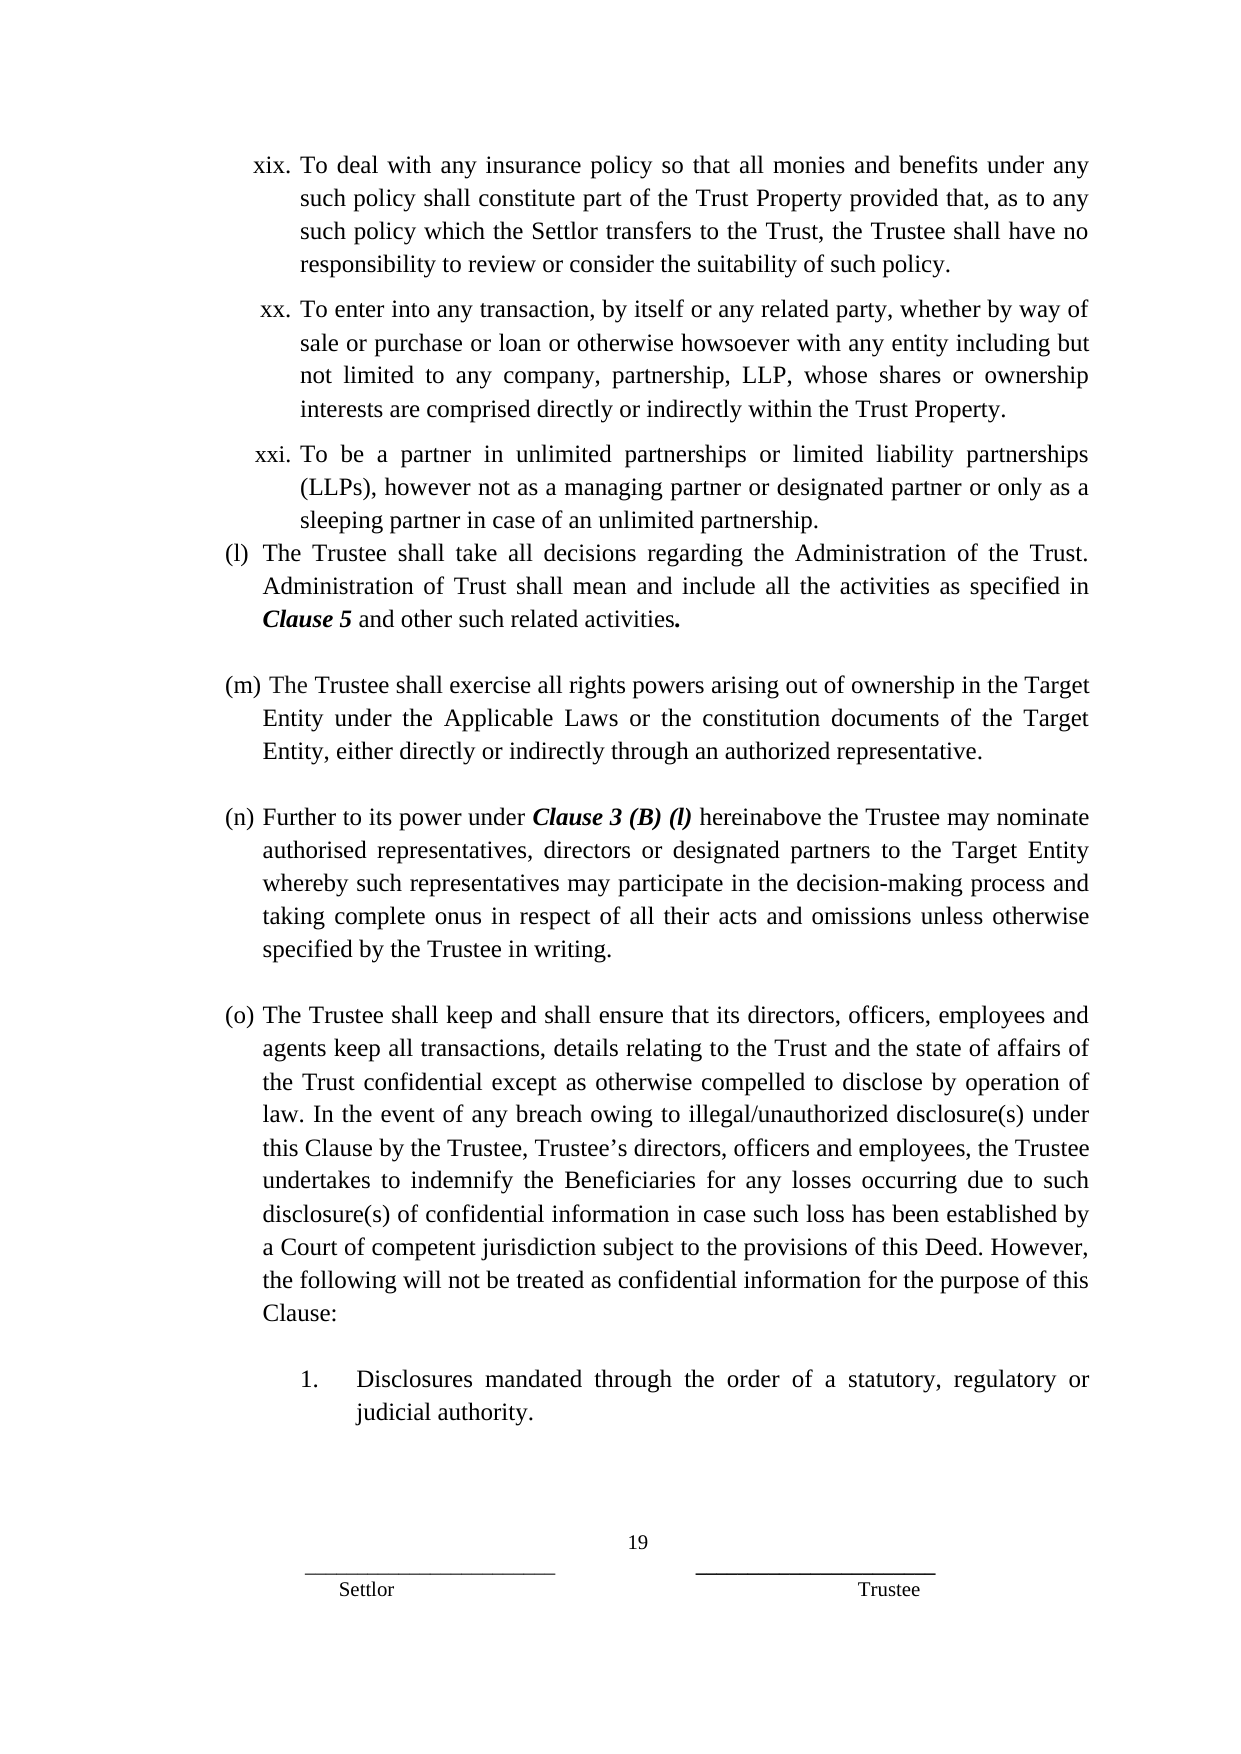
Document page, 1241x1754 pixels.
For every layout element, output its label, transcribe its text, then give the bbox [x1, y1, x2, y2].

list Further to its power under Clause 3 (B) (l) hereinabove the Trustee may nominate authorised representatives, directors or designated partners to the Target Entity whereby such representatives may participate in the decision-making process and taking complete onus in respect of all their acts and omissions unless otherwise specified by the Trustee in writing. [225, 802, 1090, 963]
list Disclosures mandated through the order of a statutory, regulatory or judicial authority. [300, 1364, 1090, 1426]
list To deal with any insurance policy so that all monies and benefits under any such policy shall constitute part of the Trust Property provided that, as to any such policy which the Settlor transfers to the Trust, the Trustee shall have no responsibility to review or consider the suitability of such policy. [291, 150, 1090, 278]
list The Trustee shall keep and shall ensure that its directors, officers, employees and agents keep all transactions, details relating to the Trust and the state of affairs of the Trust confidential except as otherwise compelled to disclose by operation of law. In the event of any breach owing to illegal/unauthorized disclosure(s) under this Clause by the Trustee, Trustee’s directors, officers and employees, the Trustee undertakes to indemnify the Beneficiaries for any losses occurring due to such disclosure(s) of confidential information in case such loss has been established by a Court of competent jurisdiction subject to the provisions of this Deed. However, the following will not be treated as confidential information for the purpose of this Clause: [225, 1001, 1090, 1326]
list The Trustee shall take all decisions regarding the Administration of the Trust. Administration of Trust shall mean and include all the activities as specified in Clause 5 and other such related activities. [225, 538, 1090, 633]
list To enter into any transaction, by itself or any related party, whether by way of sale or purchase or loan or otherwise howsoever with any entity including but not limited to any company, partnership, LLP, whose shares or ownership interests are comprised directly or indirectly within the Trust Property. [291, 294, 1090, 422]
list To be a partner in unlimited partnerships or limited liability partnerships (LLPs), however not as a managing partner or designated partner or only as a sleeping partner in case of an unlimited partnership. [291, 439, 1090, 534]
list The Trustee shall exercise all rights powers arising out of ownership in the Target Entity under the Applicable Laws or the constitution documents of the Target Entity, either directly or indirectly through an authorized representative. [225, 670, 1090, 765]
